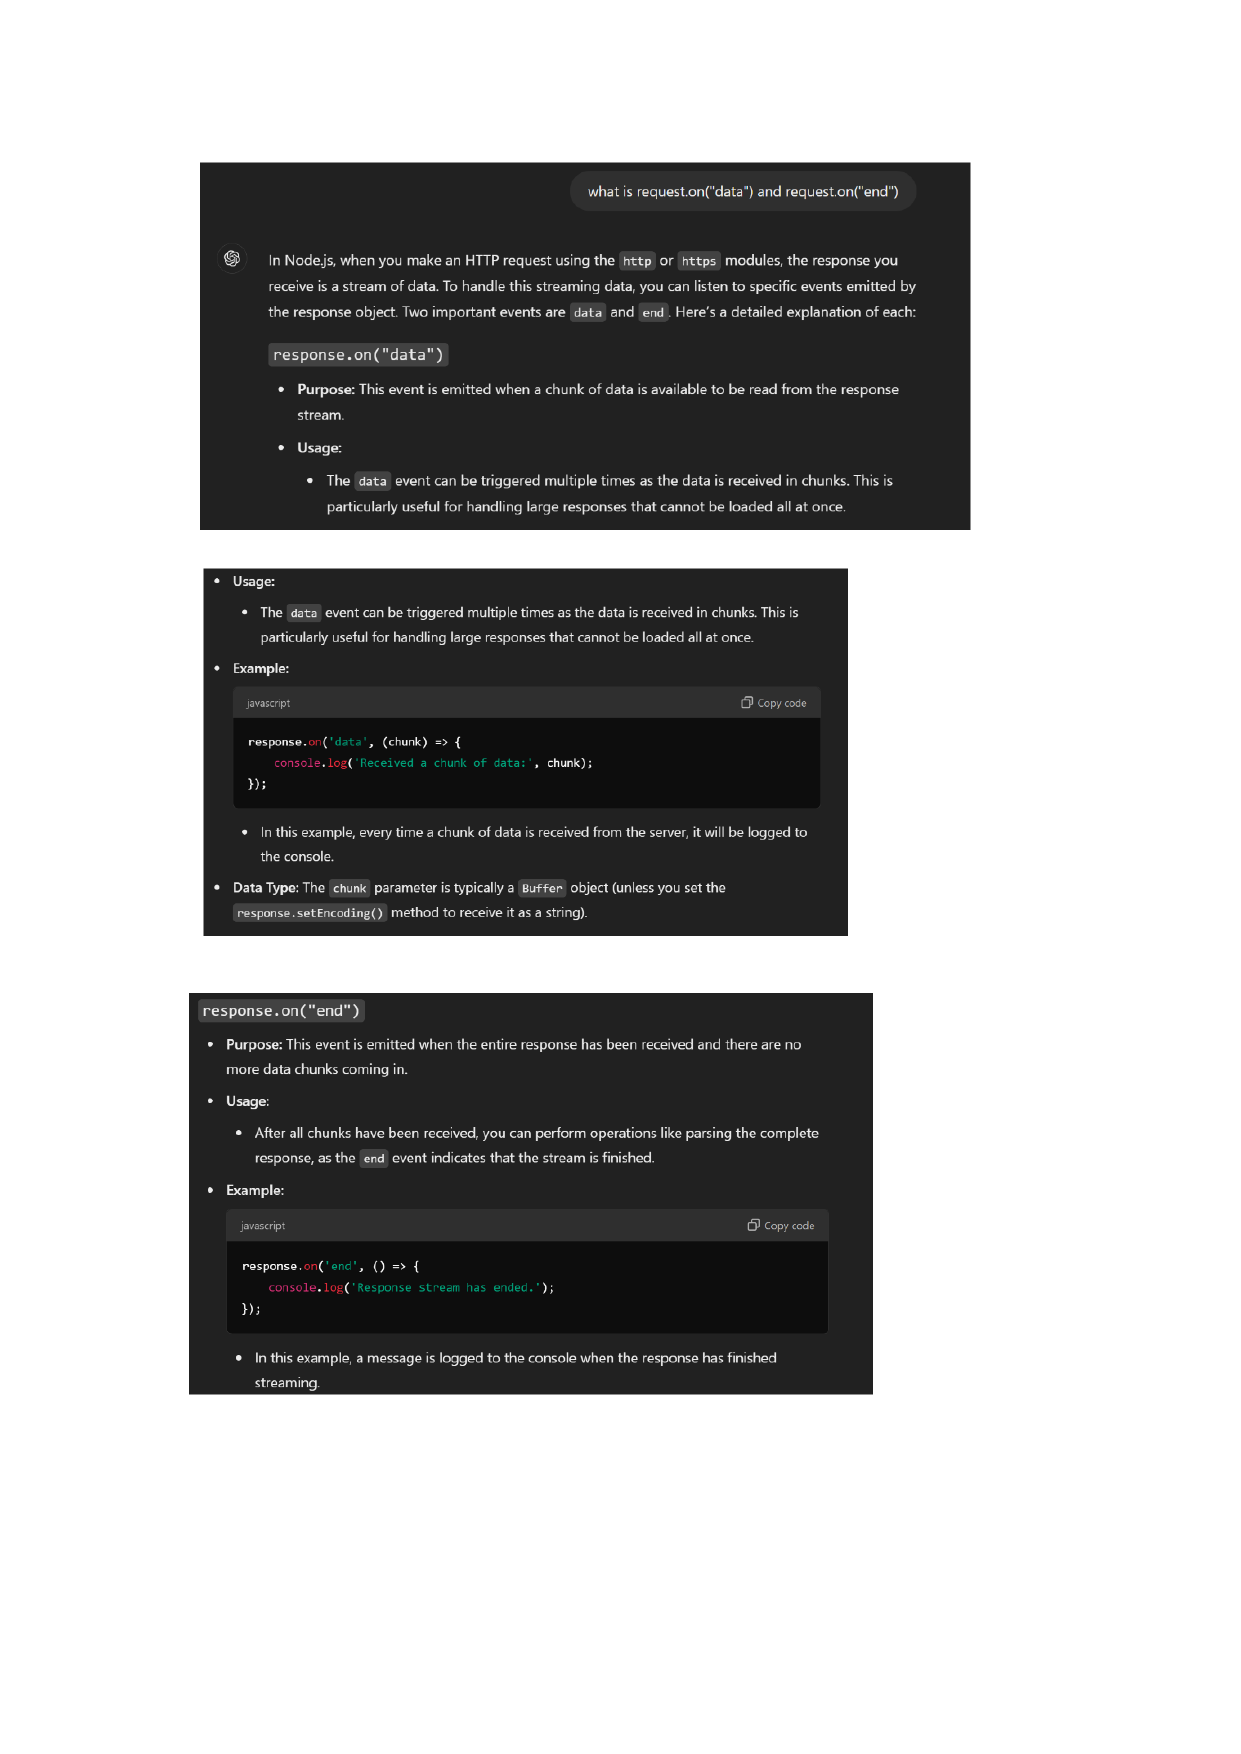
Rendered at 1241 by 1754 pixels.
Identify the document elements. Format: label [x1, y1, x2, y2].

picture [150, 975, 945, 1403]
picture [150, 150, 1091, 957]
